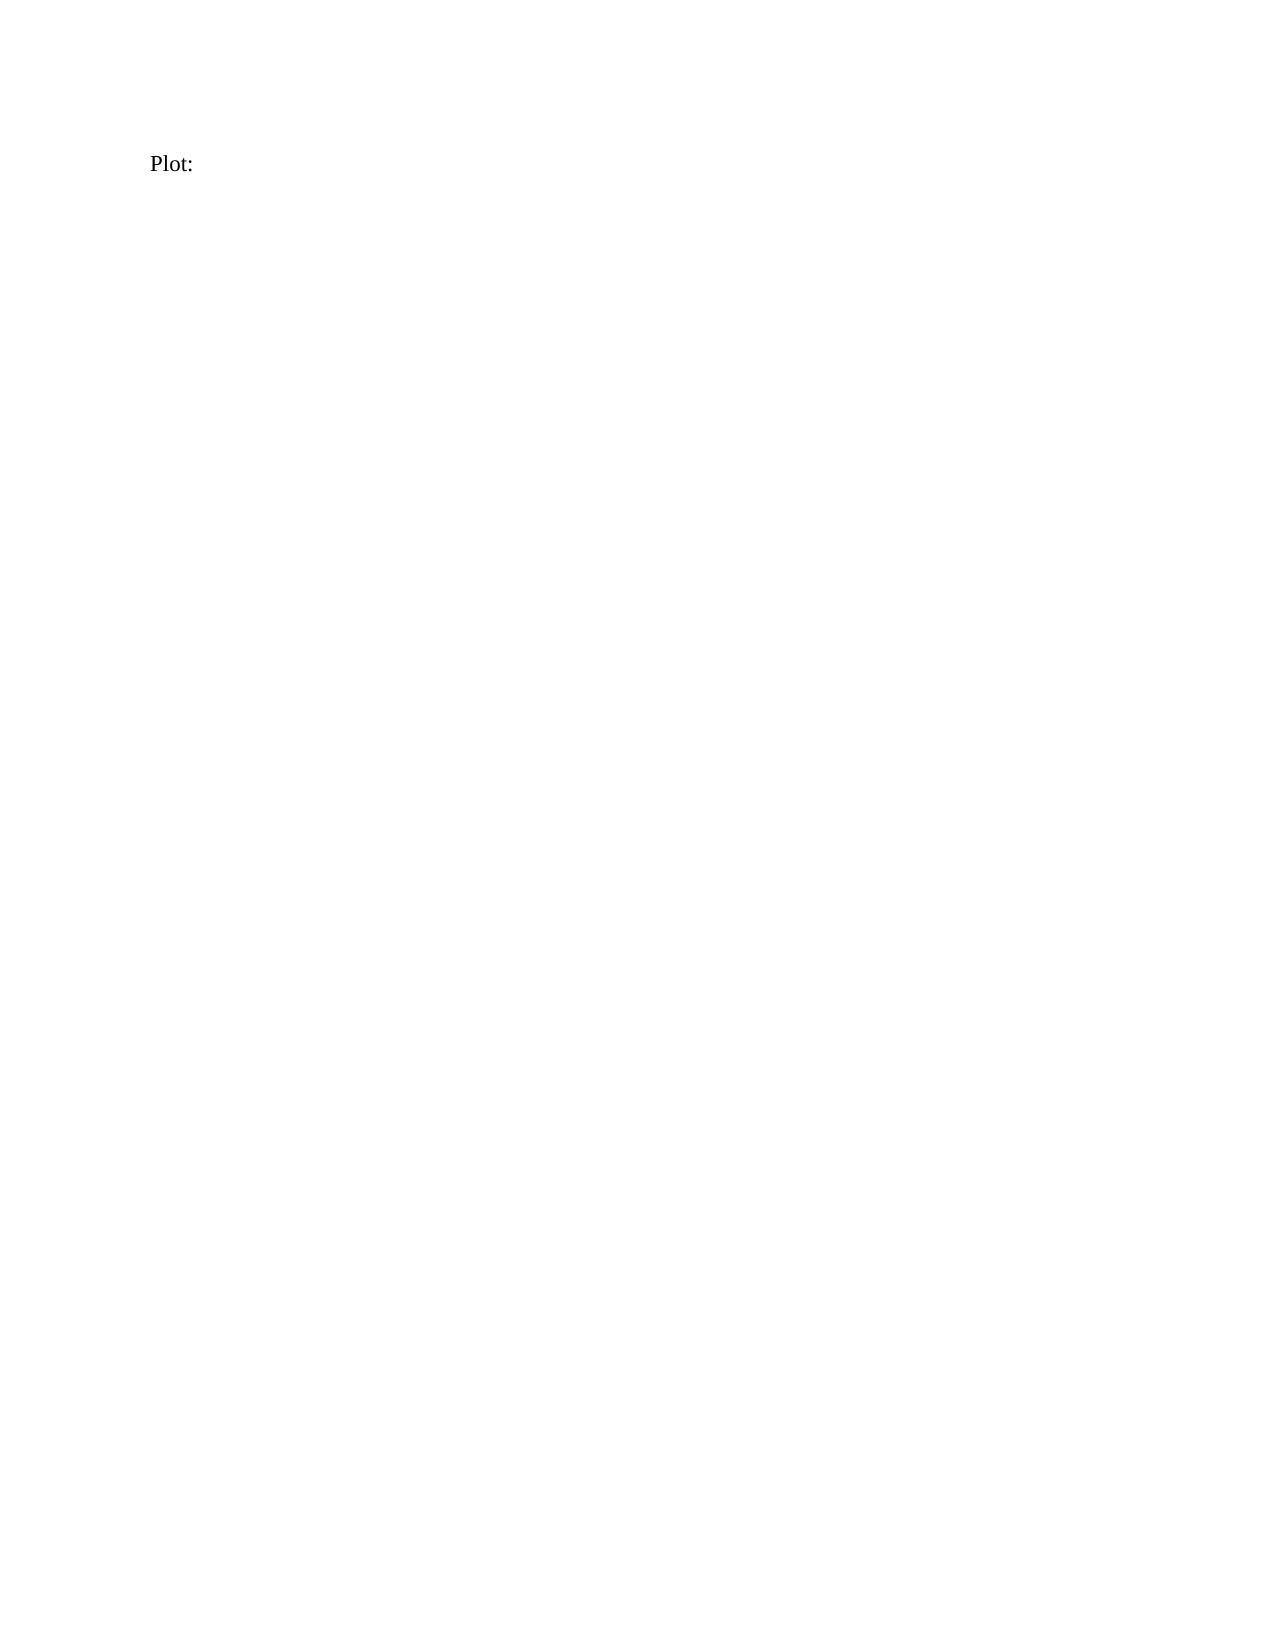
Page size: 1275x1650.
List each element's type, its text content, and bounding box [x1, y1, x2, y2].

text Plot: [150, 150, 1125, 176]
